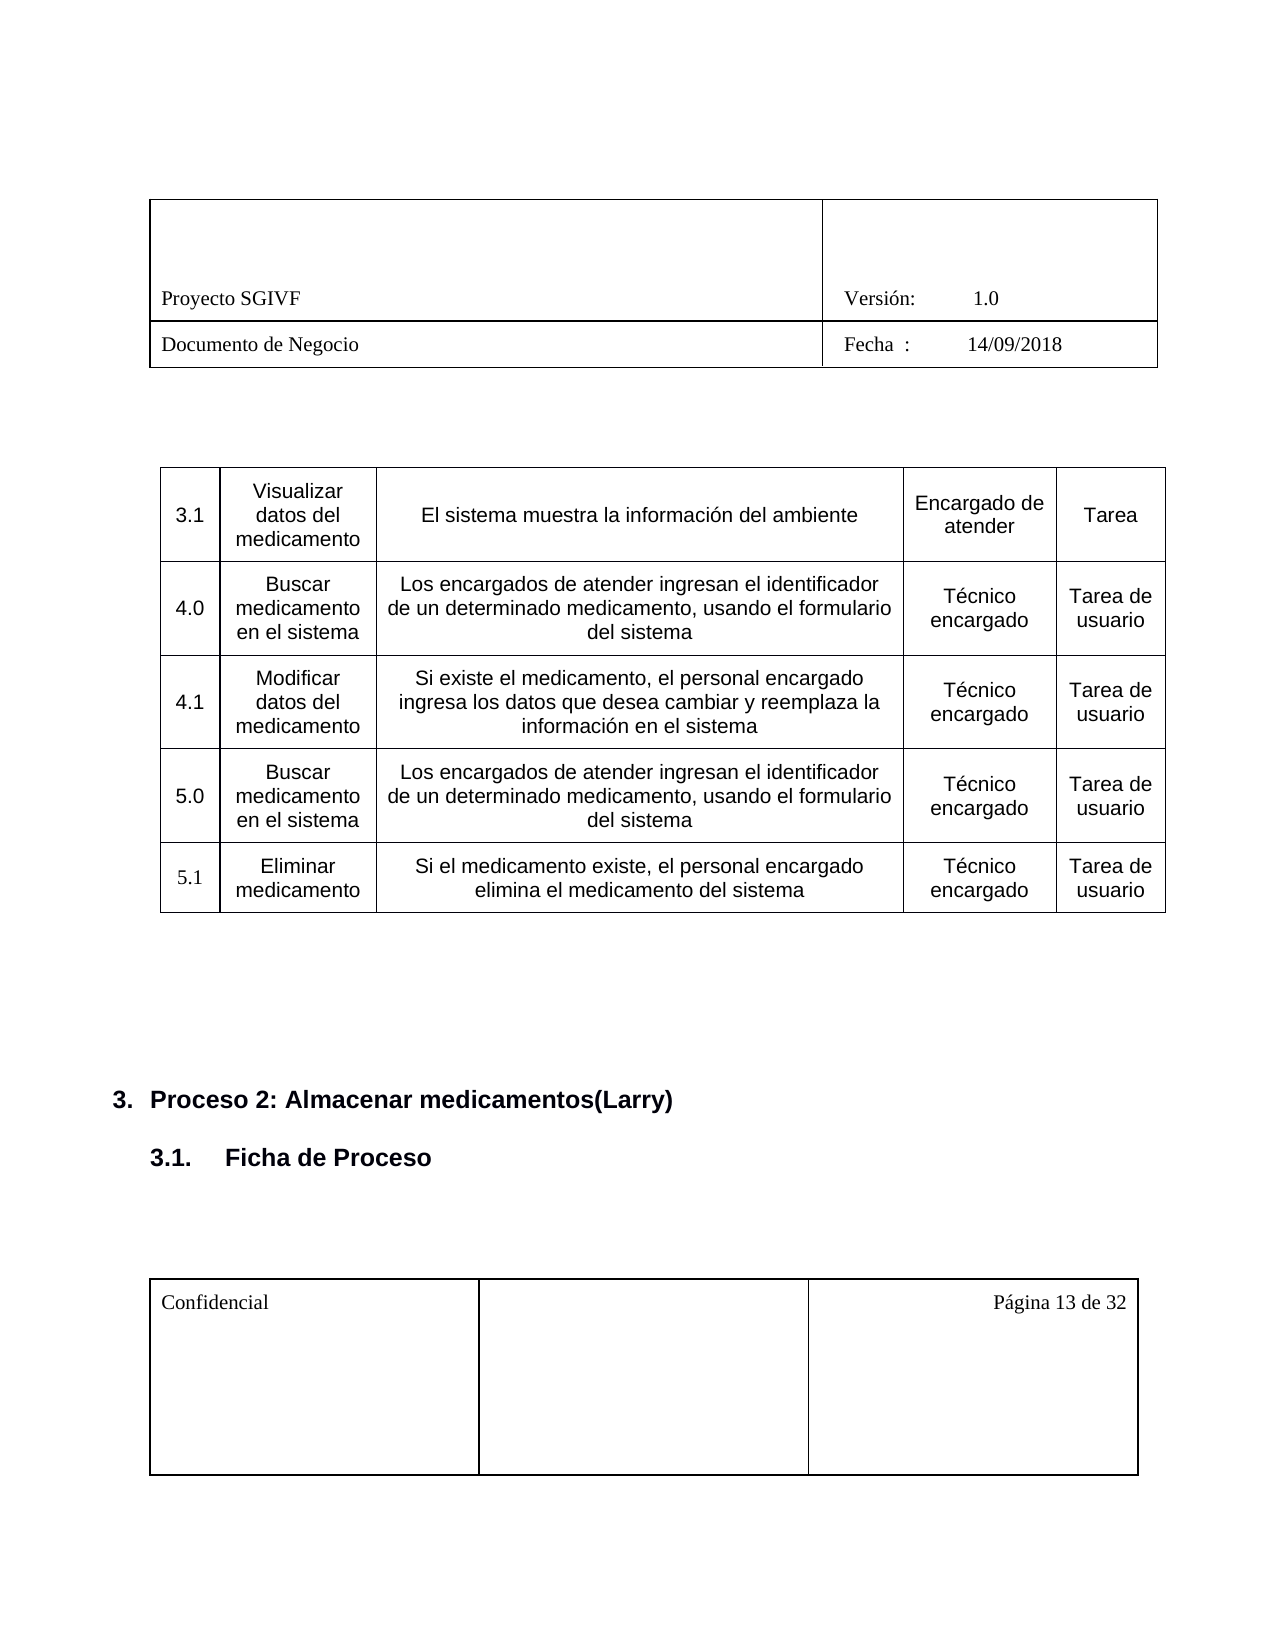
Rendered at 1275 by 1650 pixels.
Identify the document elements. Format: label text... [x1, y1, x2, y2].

table_cell Tarea [1057, 468, 1165, 561]
table_cell Técnico encargado [904, 656, 1056, 748]
table_cell Eliminar medicamento [221, 843, 376, 912]
table_cell Técnico encargado [904, 749, 1056, 842]
table_cell Los encargados de atender ingresan el identificador de un determinado medicamento, usando el formulario del sistema [377, 749, 903, 842]
table_cell Tarea de usuario [1057, 749, 1165, 842]
table_cell 3.1 [161, 468, 219, 561]
table_cell Si existe el medicamento, el personal encargado ingresa los datos que desea cambiar y reemplaza la información en el sistema [377, 656, 903, 748]
list Ficha de Proceso [150, 1142, 1125, 1171]
table_cell Técnico encargado [904, 562, 1056, 654]
table_cell Si el medicamento existe, el personal encargado elimina el medicamento del sistema [377, 843, 903, 912]
list Proceso 2: Almacenar medicamentos(Larry) [112, 1085, 1125, 1114]
table_cell 4.1 [161, 656, 219, 748]
table_cell Tarea de usuario [1057, 843, 1165, 912]
table_cell Modificar datos del medicamento [221, 656, 376, 748]
table_cell Visualizar datos del medicamento [221, 468, 376, 561]
table_cell El sistema muestra la información del ambiente [377, 468, 903, 561]
table_cell Los encargados de atender ingresan el identificador de un determinado medicamento, usando el formulario del sistema [377, 562, 903, 654]
table_cell Buscar medicamento en el sistema [221, 562, 376, 654]
table_cell 5.0 [161, 749, 219, 842]
table_cell Tarea de usuario [1057, 562, 1165, 654]
table_cell Buscar medicamento en el sistema [221, 749, 376, 842]
table_cell Técnico encargado [904, 843, 1056, 912]
table_cell Encargado de atender [904, 468, 1056, 561]
table_cell Tarea de usuario [1057, 656, 1165, 748]
table_cell 4.0 [161, 562, 219, 654]
table_cell 5.1 [161, 843, 219, 912]
